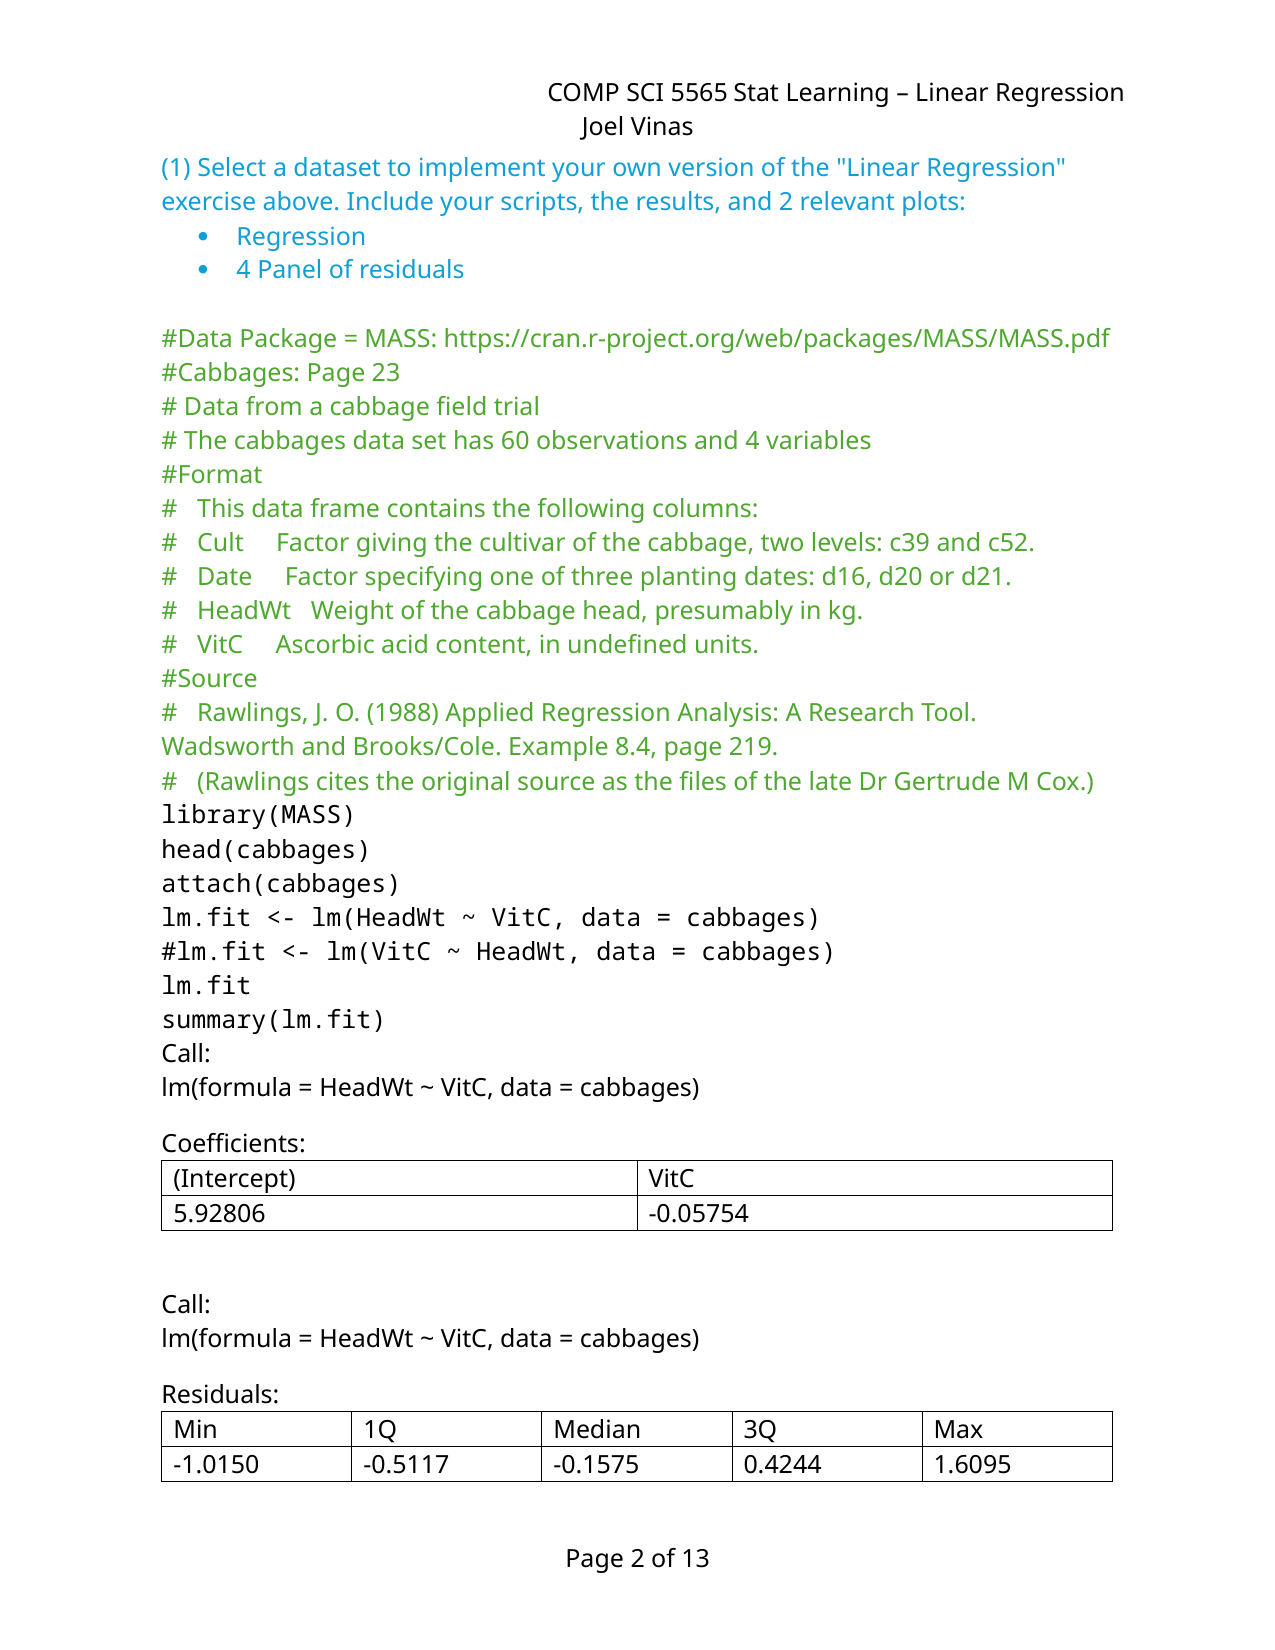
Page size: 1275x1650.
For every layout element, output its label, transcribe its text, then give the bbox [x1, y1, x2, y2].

table_cell #Data Package = MASS: https://cran.r-project.org/web/packages/MASS/MASS.pdf #Cabbages: Page 23 # Data from a cabbage field trial # The cabbages data set has 60 observations and 4 variables #Format # This data frame contains the following columns: # Cult Factor giving the cultivar of the cabbage, two levels: c39 and c52. # Date Factor specifying one of three planting dates: d16, d20 or d21. # HeadWt Weight of the cabbage head, presumably in kg. # VitC Ascorbic acid content, in undefined units. #Source # Rawlings, J. O. (1988) Applied Regression Analysis: A Research Tool. Wadsworth and Brooks/Cole. Example 8.4, page 219. # (Rawlings cites the original source as the files of the late Dr Gertrude M Cox.) library(MASS) head(cabbages) attach(cabbages) lm.fit <- lm(HeadWt ~ VitC, data = cabbages) #lm.fit <- lm(VitC ~ HeadWt, data = cabbages) lm.fit summary(lm.fit) [150, 320, 1124, 1036]
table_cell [150, 1036, 1124, 1482]
table_header (1) Select a dataset to implement your own version of the "Linear Regression" exercise above. Include your scripts, the results, and 2 relevant plots: Regression 4 Panel of residuals [150, 150, 1124, 320]
